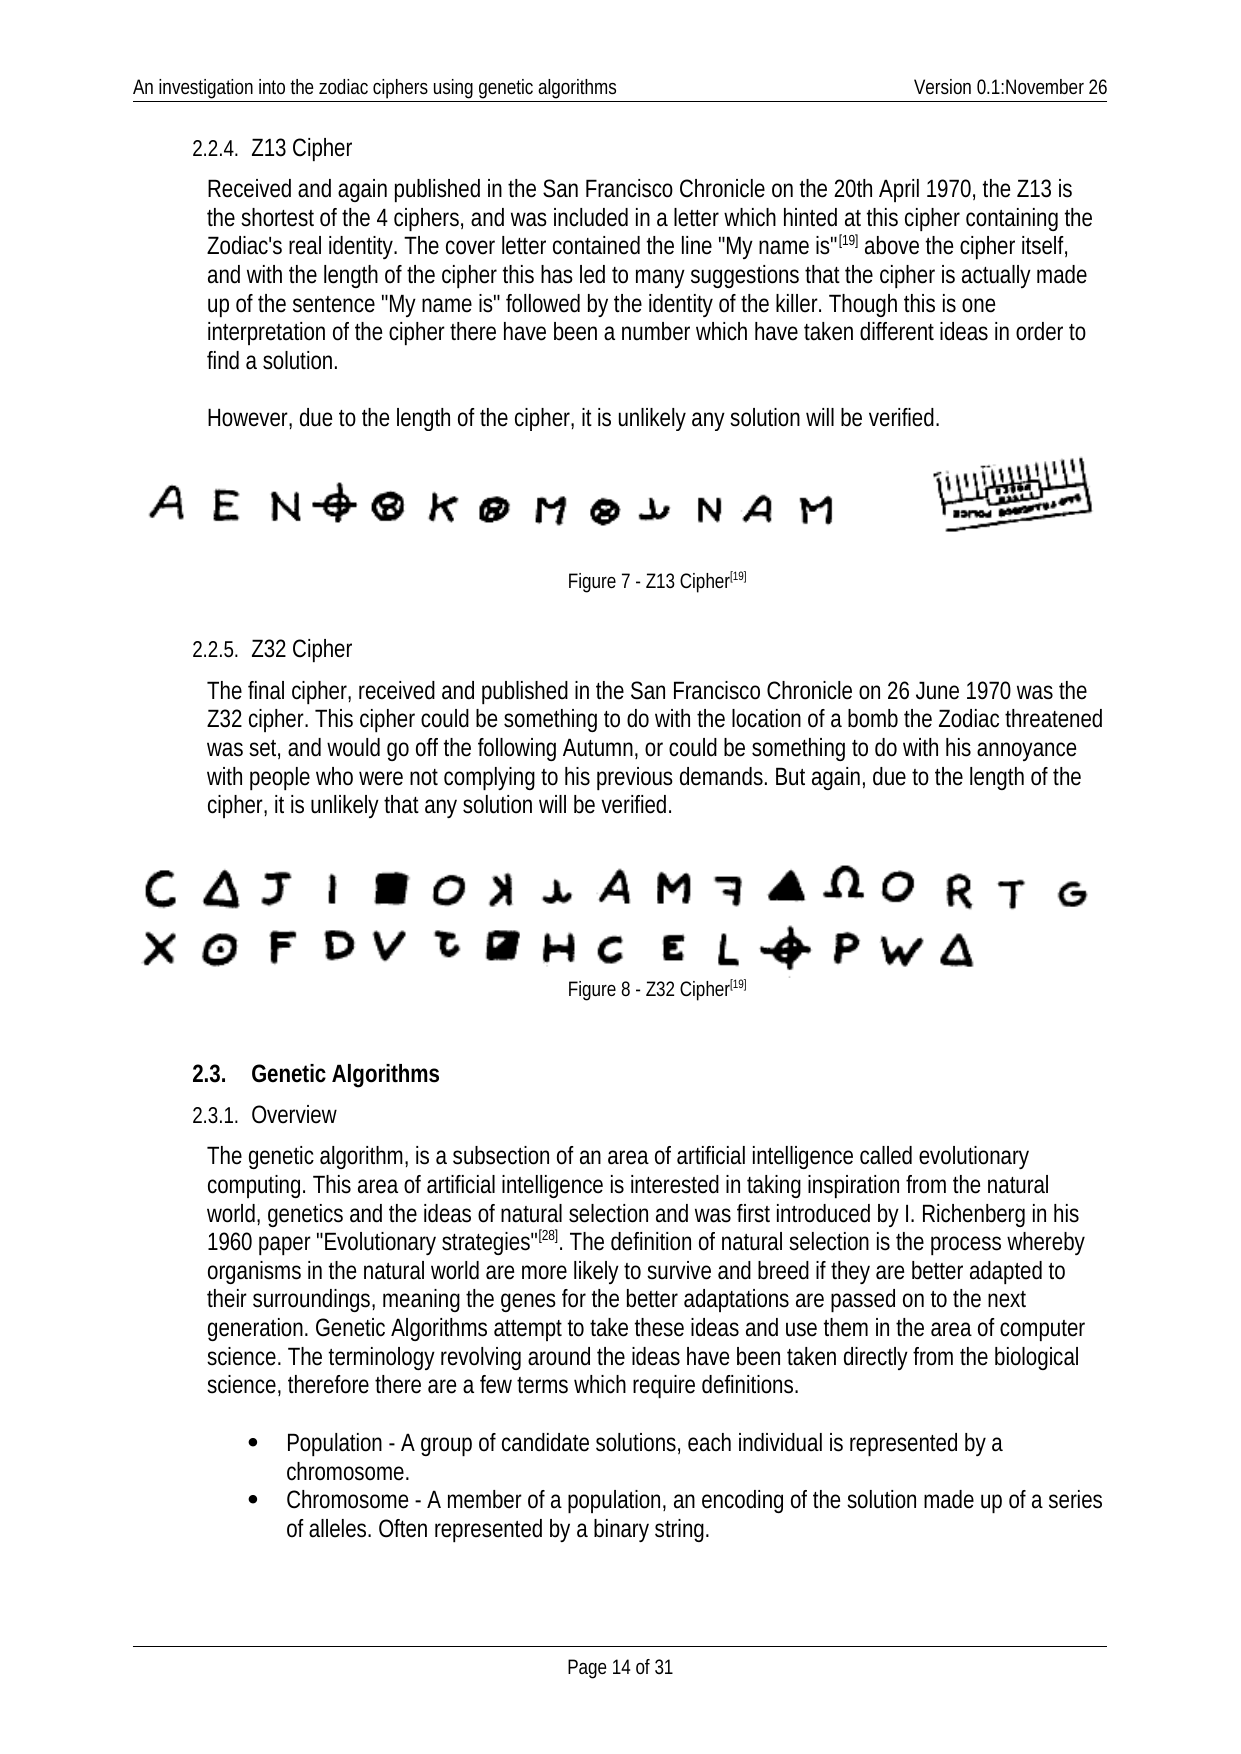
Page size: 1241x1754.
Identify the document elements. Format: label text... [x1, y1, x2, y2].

text However, due to the length of the cipher, it is unlikely any solution will be verified. [207, 403, 1107, 431]
subtitle Z32 Cipher [192, 634, 1107, 663]
subtitle Genetic Algorithms [192, 1059, 1107, 1088]
picture [132, 847, 1105, 978]
subtitle Overview [192, 1117, 1107, 1145]
list Population - A group of candidate solutions, each individual is represented by a chromosome. [248, 1444, 1107, 1502]
text The genetic algorithm, is a subsection of an area of artificial intelligence called evolutionary computing. This area of artificial intelligence is interested in taking inspiration from the natural world, genetics and the ideas of natural selection and was first introduced by I. Richenberg in his 1960 paper "Evolutionary strategies"[28]. The definition of natural selection is the process whereby organisms in the natural world are more likely to survive and breed if they are better adapted to their surroundings, meaning the genes for the better adaptations are passed on to the next generation. Genetic Algorithms attempt to take these ideas and use them in the area of computer science. The terminology revolving around the ideas have been taken directly from the biological science, therefore there are a few terms which require definitions. [207, 1158, 1107, 1416]
list Chromosome - A member of a population, an encoding of the solution made up of a series of alleles. Often represented by a binary string. [248, 1502, 1107, 1559]
text The final cipher, received and published in the San Francisco Chronicle on 26 June 1970 was the Z32 cipher. This cipher could be something to do with the location of a bomb the Zodiac threatened was set, and would go off the following Autumn, or could be something to do with his annoyance with people who were not complying to his previous demands. But again, due to the length of the cipher, it is unlikely that any solution will be verified. [207, 676, 1107, 819]
subtitle Z13 Cipher [192, 133, 1107, 162]
picture [132, 431, 1107, 570]
text Received and again published in the San Francisco Chronicle on the 20th April 1970, the Z13 is the shortest of the 4 ciphers, and was included in a letter which hinted at this cipher containing the Zodiac's real identity. The cover letter contained the line "My name is"[19] above the cipher itself, and with the length of the cipher this has led to many suggestions that the cipher is actually made up of the sentence "My name is" followed by the identity of the killer. Though this is one interpretation of the cipher there have been a number which have taken different ideas in order to find a solution. [207, 174, 1107, 374]
